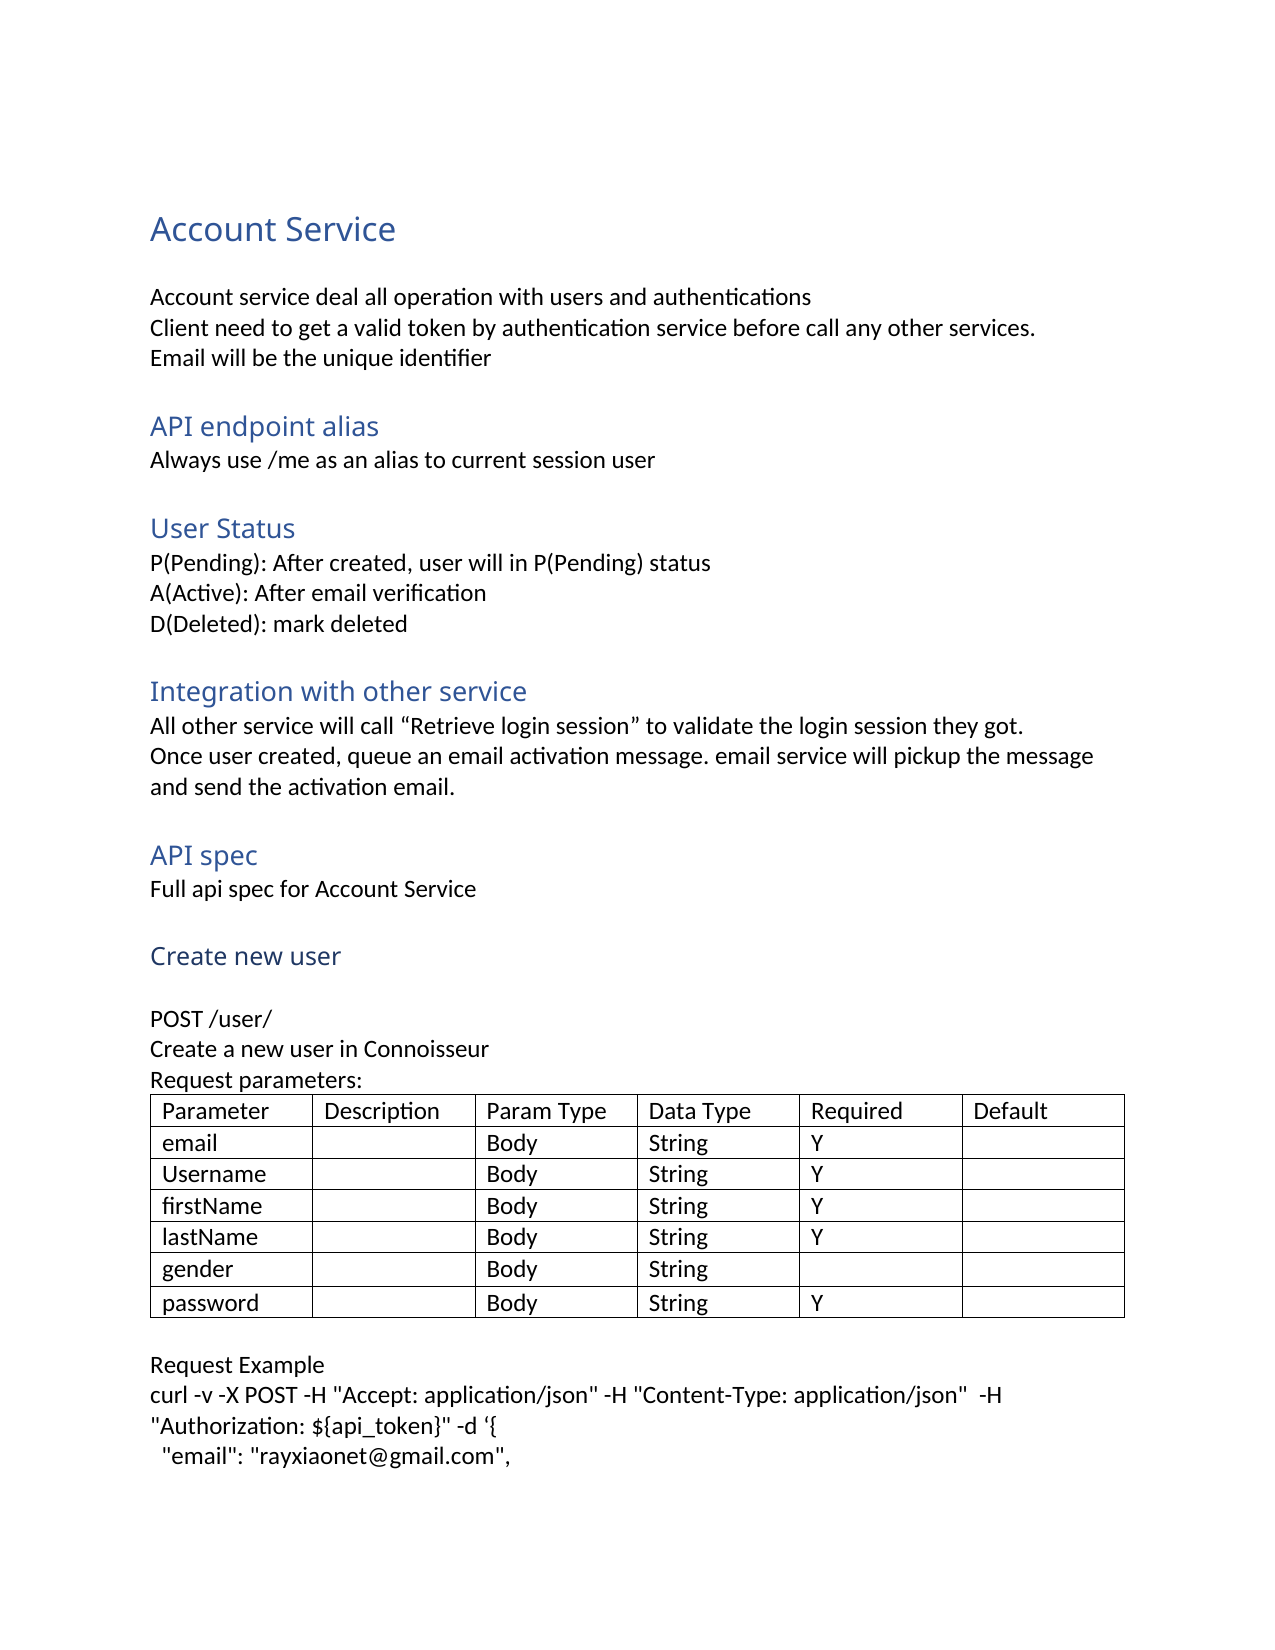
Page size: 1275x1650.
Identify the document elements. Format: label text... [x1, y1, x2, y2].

table_cell String [638, 1287, 799, 1317]
table_cell String [638, 1190, 799, 1221]
table_cell [800, 1253, 962, 1286]
table_cell [313, 1287, 475, 1317]
table_cell firstName [151, 1190, 312, 1221]
text Always use /me as an alias to current session user [150, 444, 1125, 475]
table_cell String [638, 1253, 799, 1286]
text A(Active): After email verification [150, 577, 1125, 608]
table_cell Username [151, 1159, 312, 1189]
table_cell [313, 1159, 475, 1189]
table_header Required [800, 1095, 962, 1126]
text Request parameters: [150, 1064, 1125, 1094]
table_cell Y [800, 1127, 962, 1157]
text Email will be the unique identifier [150, 342, 1125, 373]
table_cell [963, 1253, 1124, 1286]
subtitle Integration with other service [150, 673, 1125, 710]
table_cell Y [800, 1159, 962, 1189]
table_header Param Type [476, 1095, 637, 1126]
text curl -v -X POST -H "Accept: application/json" -H "Content-Type: application/json" -H "Authorization: ${api_token}" -d ‘{ [150, 1379, 1125, 1440]
subtitle Account Service [150, 206, 1125, 251]
table_cell [963, 1127, 1124, 1157]
table_cell Body [476, 1287, 637, 1317]
table_cell Body [476, 1159, 637, 1189]
table_cell Body [476, 1127, 637, 1157]
text D(Deleted): mark deleted [150, 608, 1125, 638]
subtitle API spec [150, 836, 1125, 873]
table_cell Body [476, 1222, 637, 1252]
table_cell lastName [151, 1222, 312, 1252]
table_cell [963, 1159, 1124, 1189]
table_header Data Type [638, 1095, 799, 1126]
table_cell [313, 1190, 475, 1221]
table_cell String [638, 1222, 799, 1252]
table_cell Y [800, 1190, 962, 1221]
table_cell Body [476, 1190, 637, 1221]
table_header Description [313, 1095, 475, 1126]
table_cell email [151, 1127, 312, 1157]
table_cell [963, 1222, 1124, 1252]
text Create a new user in Connoisseur [150, 1033, 1125, 1064]
table_cell Y [800, 1287, 962, 1317]
table_cell String [638, 1127, 799, 1157]
text Client need to get a valid token by authentication service before call any other services. [150, 312, 1125, 342]
text Request Example [150, 1349, 1125, 1379]
text P(Pending): After created, user will in P(Pending) status [150, 547, 1125, 577]
text Once user created, queue an email activation message. email service will pickup the message and send the activation email. [150, 740, 1125, 801]
table_cell [313, 1222, 475, 1252]
table_cell Body [476, 1253, 637, 1286]
table_cell [313, 1253, 475, 1286]
table_cell String [638, 1159, 799, 1189]
table_cell [963, 1287, 1124, 1317]
table_header Parameter [151, 1095, 312, 1126]
subtitle API endpoint alias [150, 408, 1125, 444]
table_cell [313, 1127, 475, 1157]
table_cell [963, 1190, 1124, 1221]
table_header Default [963, 1095, 1124, 1126]
table_cell gender [151, 1253, 312, 1286]
subtitle User Status [150, 510, 1125, 547]
text Account service deal all operation with users and authentications [150, 281, 1125, 312]
text Full api spec for Account Service [150, 873, 1125, 903]
text "email": "rayxiaonet@gmail.com", [150, 1440, 1125, 1471]
text POST /user/ [150, 1003, 1125, 1033]
text All other service will call “Retrieve login session” to validate the login session they got. [150, 710, 1125, 740]
table_cell Y [800, 1222, 962, 1252]
table_cell password [151, 1287, 312, 1317]
subtitle Create new user [150, 938, 1125, 972]
